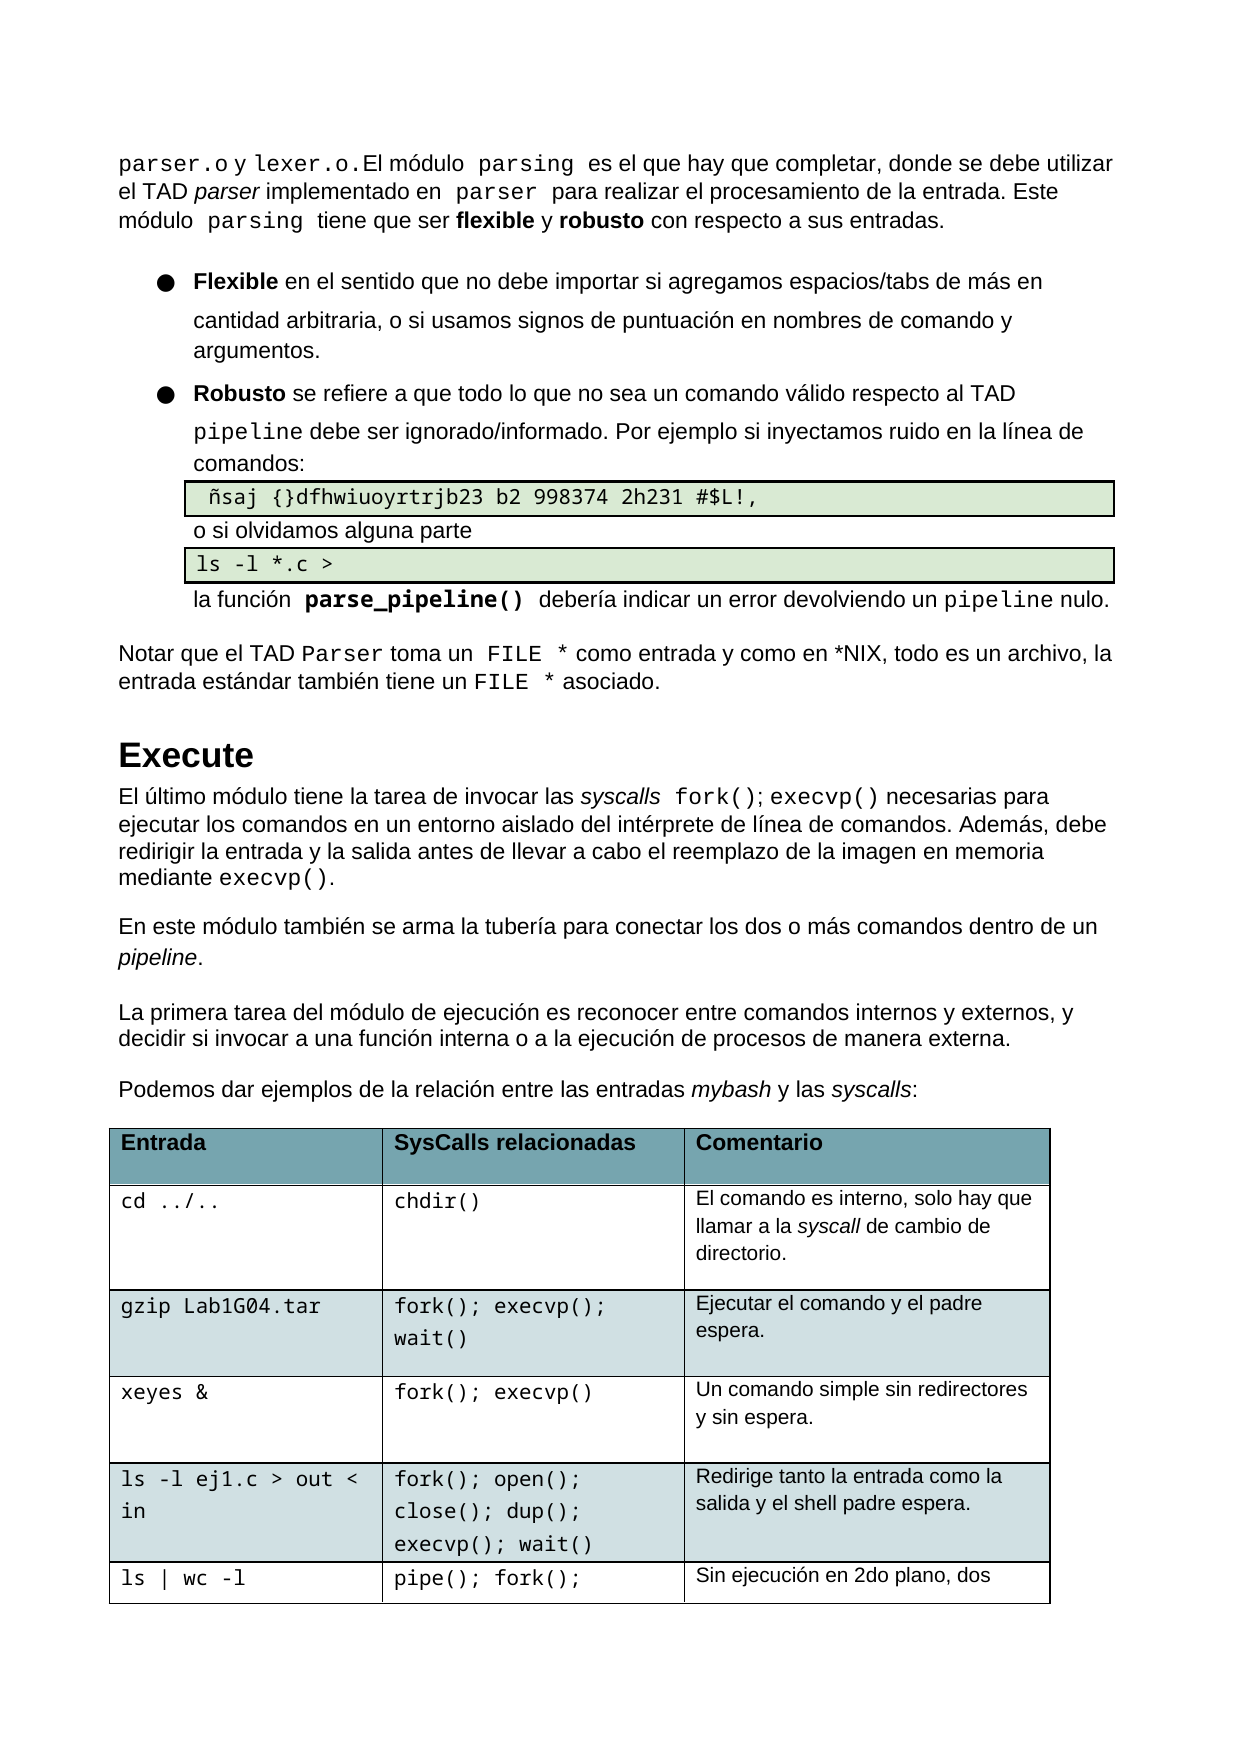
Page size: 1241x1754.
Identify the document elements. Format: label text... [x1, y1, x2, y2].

table_cell ls | wc -l [110, 1563, 382, 1602]
table_header SysCalls relacionadas [383, 1129, 684, 1184]
table_cell ls -l ej1.c > out < in [110, 1464, 382, 1561]
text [118, 150, 1122, 235]
table_cell fork(); execvp() [383, 1377, 684, 1462]
table_cell Redirige tanto la entrada como la salida y el shell padre espera. [685, 1464, 1049, 1561]
subtitle Execute [118, 734, 1122, 775]
table_cell Ejecutar el comando y el padre espera. [685, 1291, 1049, 1376]
table_header Comentario [685, 1129, 1049, 1184]
text La primera tarea del módulo de ejecución es reconocer entre comandos internos y externos, y decidir si invocar a una función interna o a la ejecución de procesos de manera externa. [118, 999, 1122, 1051]
text Podemos dar ejemplos de la relación entre las entradas mybash y las syscalls: [118, 1076, 1122, 1103]
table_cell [383, 1563, 684, 1602]
text Notar que el TAD Parser toma un FILE * como entrada y como en *NIX, todo es un archivo, la entrada estándar también tiene un FILE * asociado. [118, 640, 1122, 696]
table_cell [685, 1563, 1049, 1602]
text El último módulo tiene la tarea de invocar las syscalls fork(); execvp() necesarias para ejecutar los comandos en un entorno aislado del intérprete de línea de comandos. Además, debe redirigir la entrada y la salida antes de llevar a cabo el reemplazo de la imagen en memoria mediante execvp(). [118, 783, 1122, 892]
table_cell fork(); execvp(); wait() [383, 1291, 684, 1376]
table_header ñsaj {}dfhwiuoyrtrjb23 b2 998374 2h231 #$L!, [186, 483, 1113, 515]
text En este módulo también se arma la tubería para conectar los dos o más comandos dentro de un pipeline. [118, 913, 1122, 970]
list Robusto se refiere a que todo lo que no sea un comando válido respecto al TAD pipeline debe ser ignorado/informado. Por ejemplo si inyectamos ruido en la línea de comandos: [156, 367, 1122, 476]
table_cell gzip Lab1G04.tar [110, 1291, 382, 1376]
table_cell fork(); open(); close(); dup(); execvp(); wait() [383, 1464, 684, 1561]
table_header ls -l *.c > [186, 549, 1113, 581]
text o si olvidamos alguna parte [193, 517, 1122, 543]
table_cell chdir() [383, 1186, 684, 1289]
table_cell xeyes & [110, 1377, 382, 1462]
table_cell cd ../.. [110, 1186, 382, 1289]
list Flexible en el sentido que no debe importar si agregamos espacios/tabs de más en cantidad arbitraria, o si usamos signos de puntuación en nombres de comando y argumentos. [156, 256, 1122, 363]
table_cell El comando es interno, solo hay que llamar a la syscall de cambio de directorio. [685, 1186, 1049, 1289]
table_header Entrada [110, 1129, 382, 1184]
table_cell Un comando simple sin redirectores y sin espera. [685, 1377, 1049, 1462]
text la función parse_pipeline() debería indicar un error devolviendo un pipeline nulo. [193, 583, 1122, 615]
